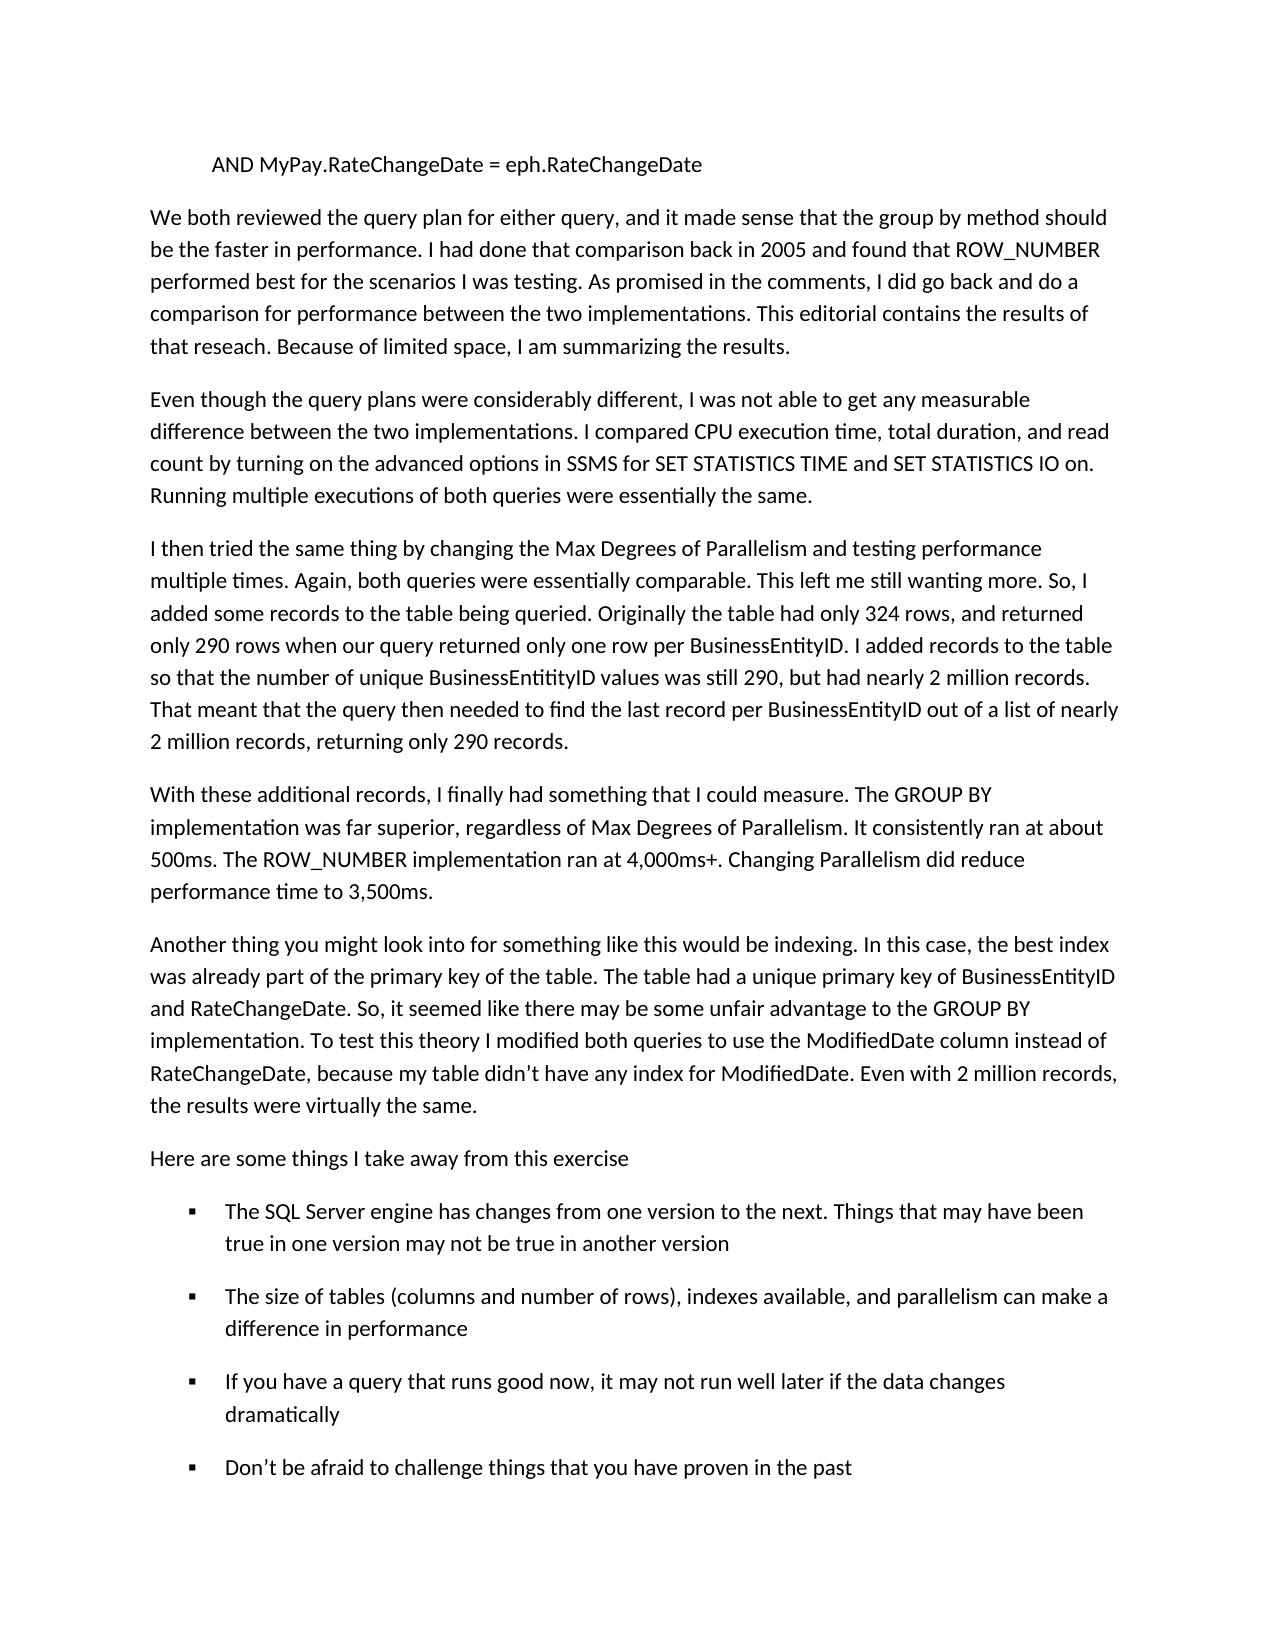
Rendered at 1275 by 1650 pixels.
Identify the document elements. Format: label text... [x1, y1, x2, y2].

list The size of tables (columns and number of rows), indexes available, and parallelism can make a difference in performance [187, 1282, 1125, 1342]
text Even though the query plans were considerably different, I was not able to get any measurable difference between the two implementations. I compared CPU execution time, total duration, and read count by turning on the advanced options in SSMS for SET STATISTICS TIME and SET STATISTICS IO on. Running multiple executions of both queries were essentially the same. [150, 385, 1125, 509]
text With these additional records, I finally had something that I could measure. The GROUP BY implementation was far superior, regardless of Max Degrees of Parallelism. It consistently ran at about 500ms. The ROW_NUMBER implementation ran at 4,000ms+. Changing Parallelism did reduce performance time to 3,500ms. [150, 781, 1125, 905]
text I then tried the same thing by changing the Max Degrees of Parallelism and testing performance multiple times. Again, both queries were essentially comparable. This left me still wanting more. So, I added some records to the table being queried. Originally the table had only 324 rows, and returned only 290 rows when our query returned only one row per BusinessEntityID. I added records to the table so that the number of unique BusinessEntitityID values was still 290, but had nearly 2 million records. That meant that the query then needed to find the last record per BusinessEntityID out of a list of nearly 2 million records, returning only 290 records. [150, 534, 1125, 756]
list Don’t be afraid to challenge things that you have proven in the past [187, 1453, 1125, 1481]
text Another thing you might look into for something like this would be indexing. In this case, the best index was already part of the primary key of the table. The table had a unique primary key of BusinessEntityID and RateChangeDate. So, it seemed like there may be some unfair advantage to the GROUP BY implementation. To test this theory I modified both queries to use the ModifiedDate column instead of RateChangeDate, because my table didn’t have any index for ModifiedDate. Even with 2 million records, the results were virtually the same. [150, 930, 1125, 1119]
list The SQL Server engine has changes from one version to the next. Things that may have been true in one version may not be true in another version [187, 1197, 1125, 1257]
text Here are some things I take away from this exercise [150, 1144, 1125, 1172]
text We both reviewed the query plan for either query, and it made sense that the group by method should be the faster in performance. I had done that comparison back in 2005 and found that ROW_NUMBER performed best for the scenarios I was testing. As promised in the comments, I did go back and do a comparison for performance between the two implementations. This editorial contains the results of that reseach. Because of limited space, I am summarizing the results. [150, 203, 1125, 360]
list If you have a query that runs good now, it may not run well later if the data changes dramatically [187, 1367, 1125, 1428]
text AND MyPay.RateChangeDate = eph.RateChangeDate [150, 150, 1125, 178]
